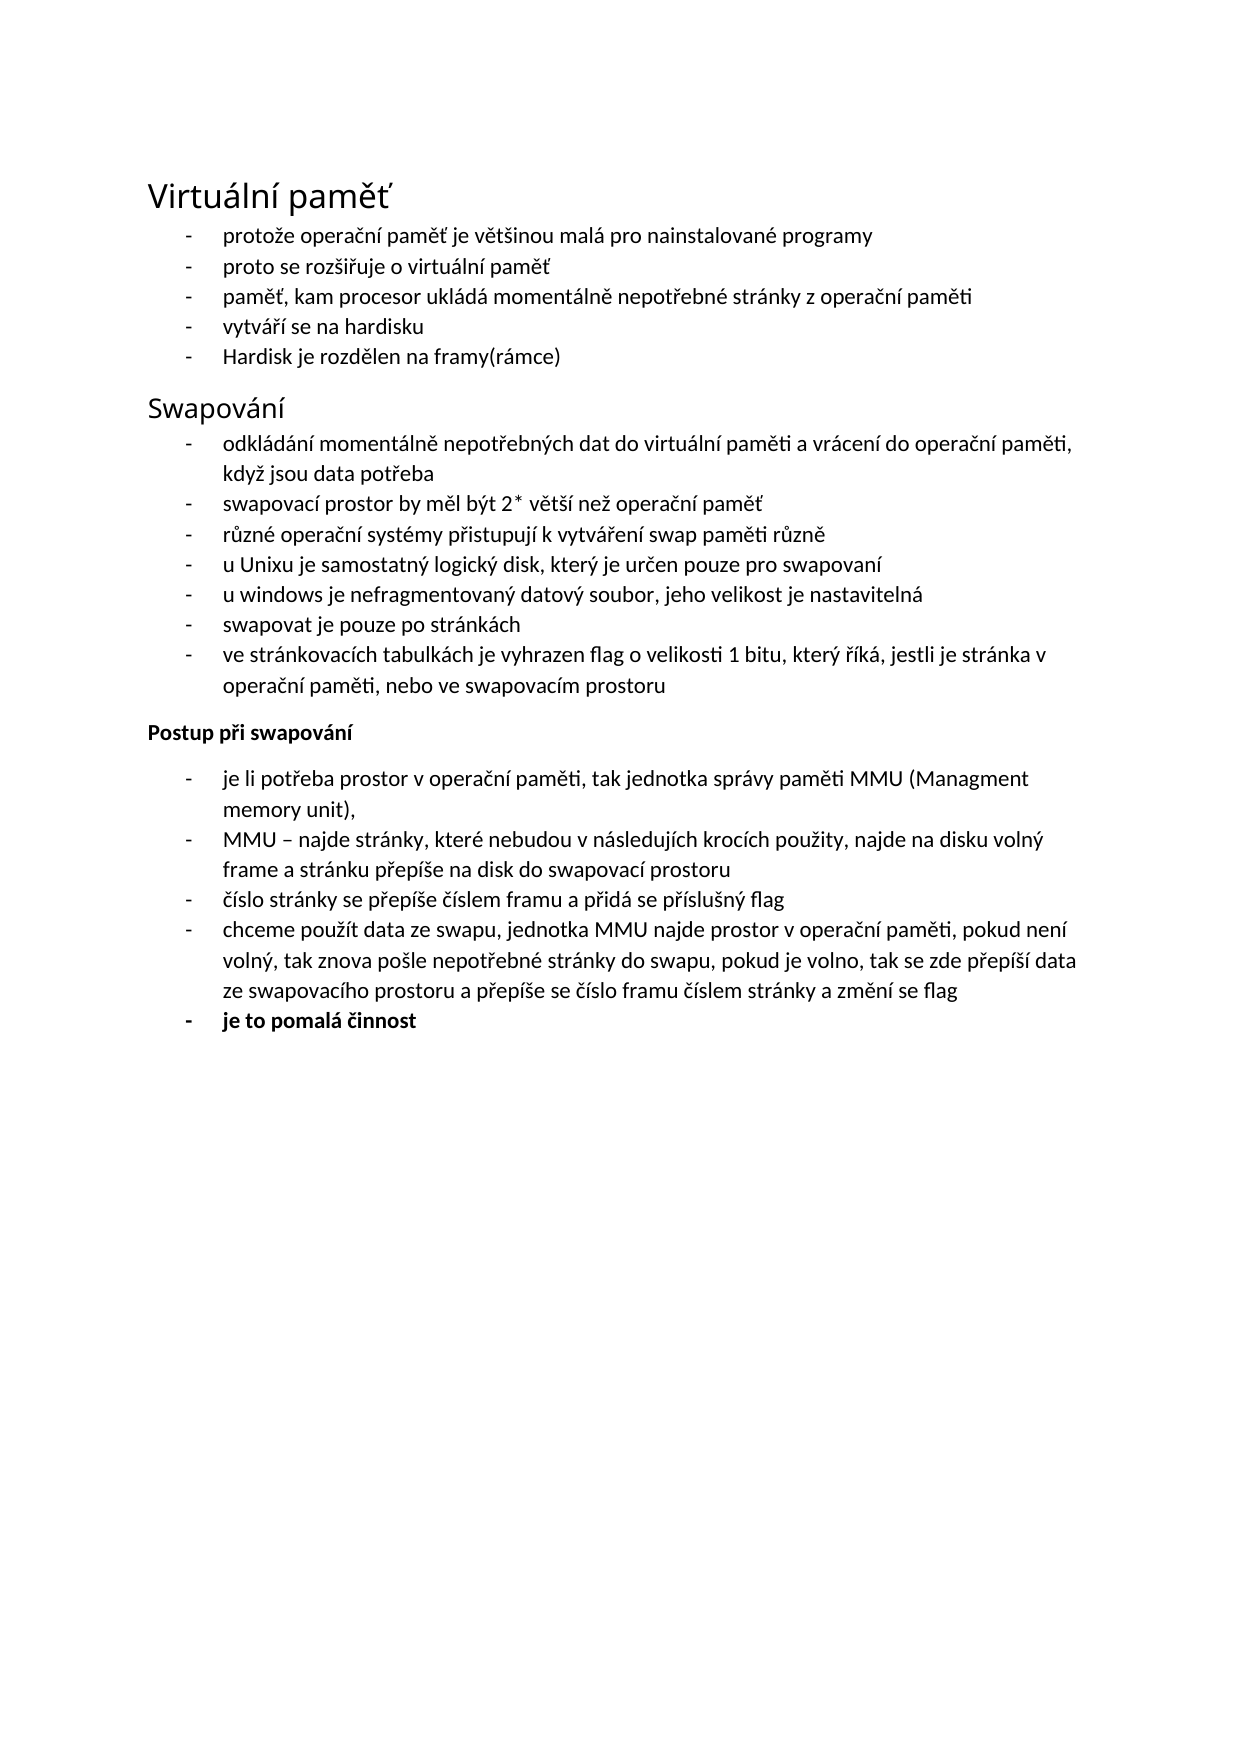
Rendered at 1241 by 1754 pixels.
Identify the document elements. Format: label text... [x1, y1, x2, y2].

list paměť, kam procesor ukládá momentálně nepotřebné stránky z operační paměti [185, 282, 1093, 310]
list ve stránkovacích tabulkách je vyhrazen flag o velikosti 1 bitu, který říká, jestli je stránka v operační paměti, nebo ve swapovacím prostoru [185, 641, 1093, 699]
list Hardisk je rozdělen na framy(rámce) [185, 342, 1093, 370]
list u Unixu je samostatný logický disk, který je určen pouze pro swapovaní [185, 550, 1093, 578]
list vytváří se na hardisku [185, 312, 1093, 340]
list proto se rozšiřuje o virtuální paměť [185, 252, 1093, 280]
list MMU – najde stránky, které nebudou v následujích krocích použity, najde na disku volný frame a stránku přepíše na disk do swapovací prostoru [185, 825, 1093, 883]
list je to pomalá činnost [185, 1006, 1093, 1034]
list u windows je nefragmentovaný datový soubor, jeho velikost je nastavitelná [185, 580, 1093, 608]
list swapovat je pouze po stránkách [185, 610, 1093, 638]
list různé operační systémy přistupují k vytváření swap paměti různě [185, 520, 1093, 548]
list odkládání momentálně nepotřebných dat do virtuální paměti a vrácení do operační paměti, když jsou data potřeba [185, 429, 1093, 487]
text Postup při swapování [148, 718, 1093, 746]
list číslo stránky se přepíše číslem framu a přidá se příslušný flag [185, 885, 1093, 913]
list swapovací prostor by měl být 2* větší než operační paměť [185, 489, 1093, 517]
list chceme použít data ze swapu, jednotka MMU najde prostor v operační paměti, pokud není volný, tak znova pošle nepotřebné stránky do swapu, pokud je volno, tak se zde přepíší data ze swapovacího prostoru a přepíše se číslo framu číslem stránky a změní se flag [185, 916, 1093, 1004]
subtitle Swapování [148, 389, 1093, 426]
subtitle Virtuální paměť [148, 173, 1093, 218]
list je li potřeba prostor v operační paměti, tak jednotka správy paměti MMU (Managment memory unit), [185, 764, 1093, 823]
list protože operační paměť je většinou malá pro nainstalované programy [185, 222, 1093, 249]
